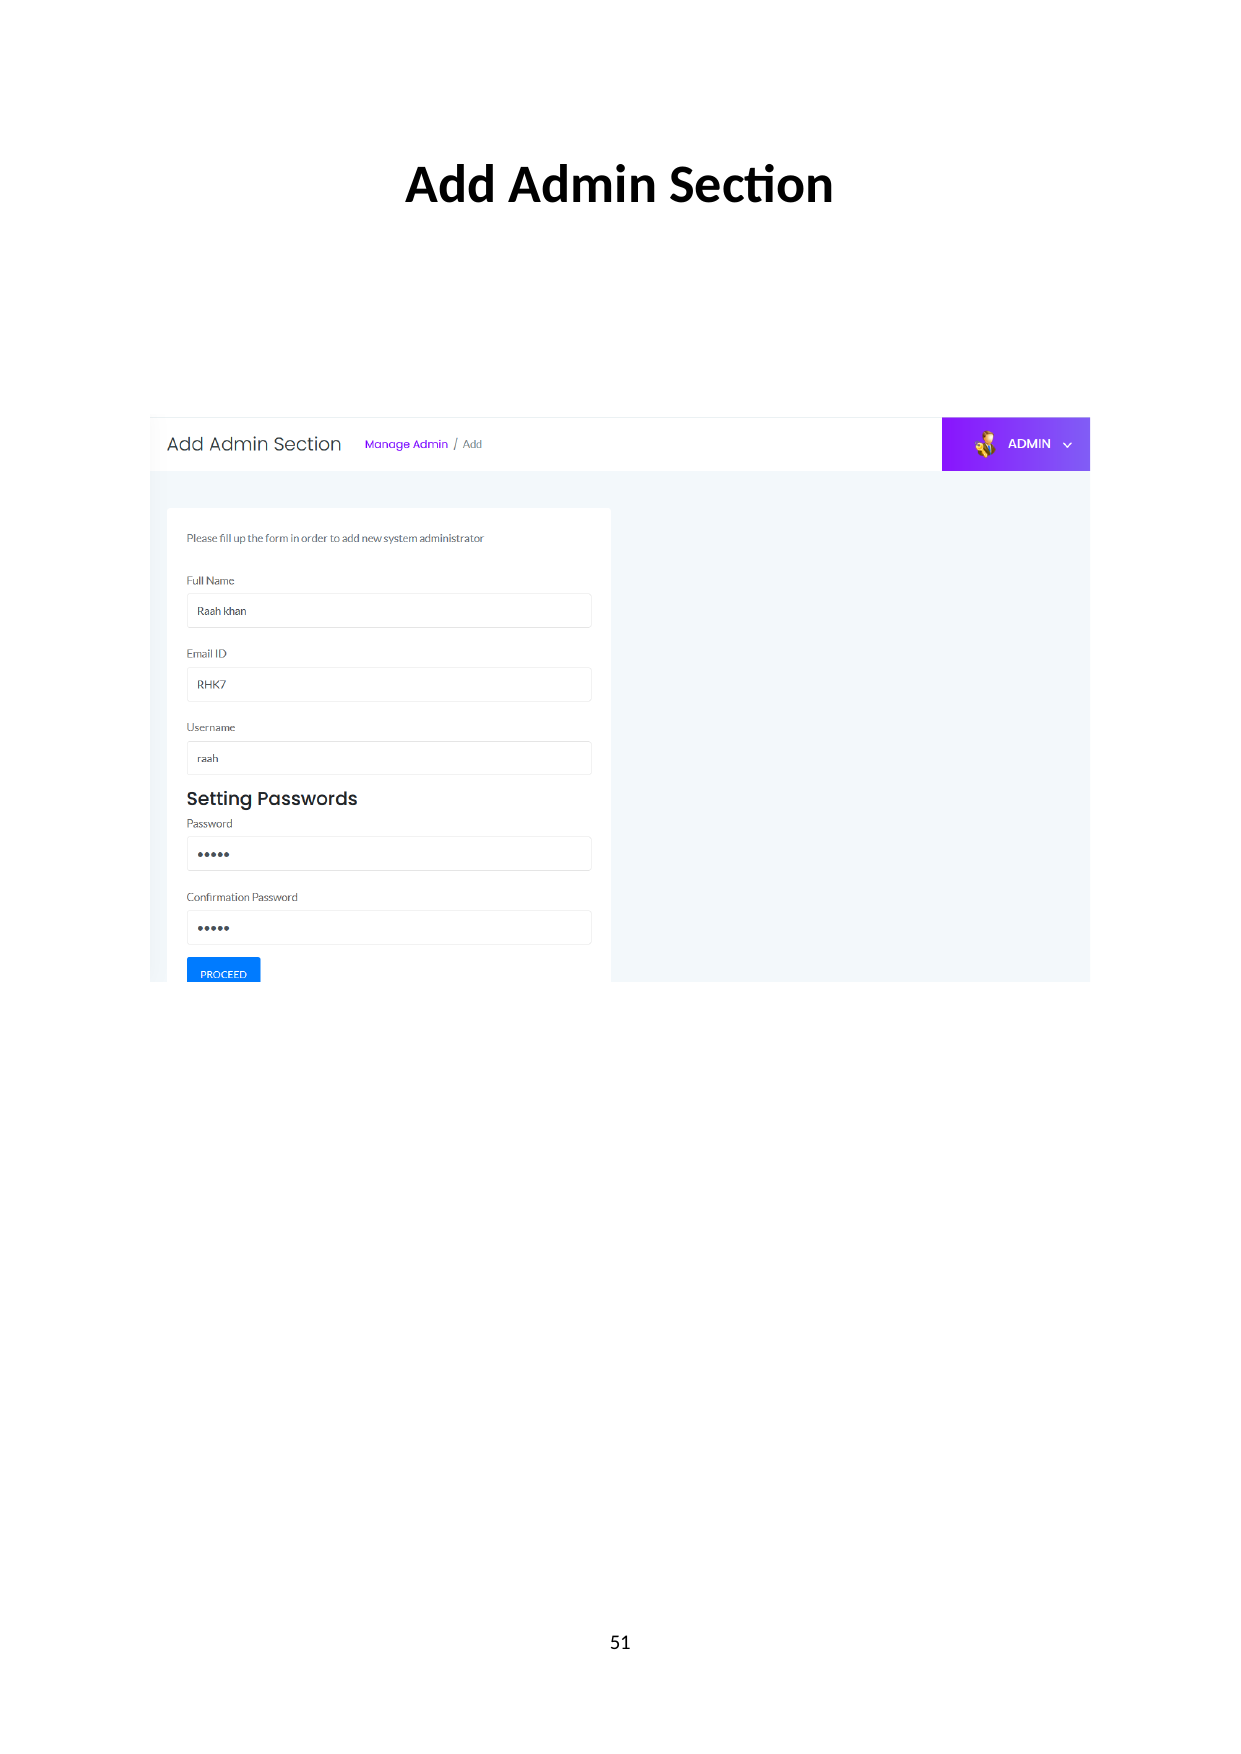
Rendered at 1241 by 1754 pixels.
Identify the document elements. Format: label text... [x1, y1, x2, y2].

picture [150, 414, 1091, 982]
text Add Admin Section [150, 150, 1090, 216]
